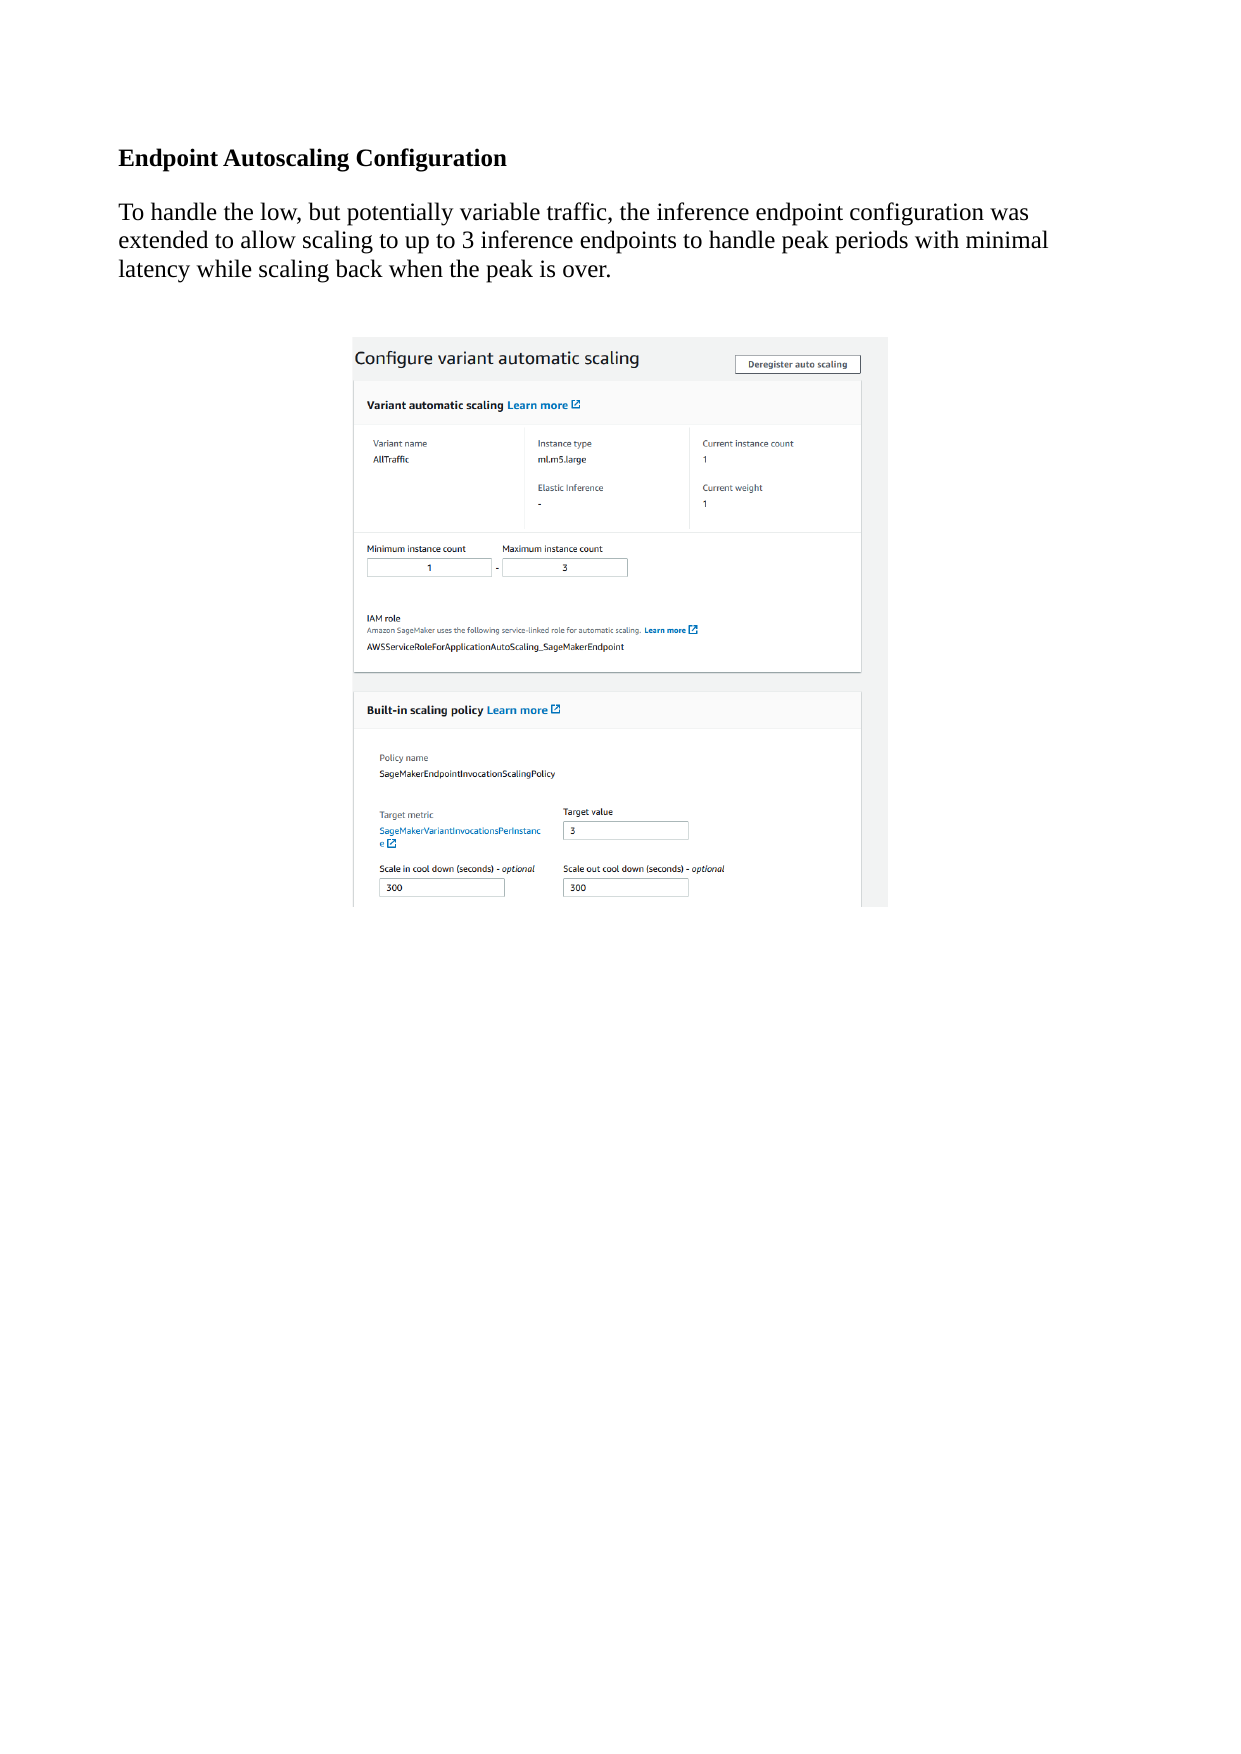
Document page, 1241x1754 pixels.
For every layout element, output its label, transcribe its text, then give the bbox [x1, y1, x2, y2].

text Endpoint Autoscaling Configuration [118, 143, 1122, 172]
picture [352, 337, 888, 907]
text To handle the low, but potentially variable traffic, the inference endpoint configuration was extended to allow scaling to up to 3 inference endpoints to handle peak periods with minimal latency while scaling back when the peak is over. [118, 197, 1122, 283]
